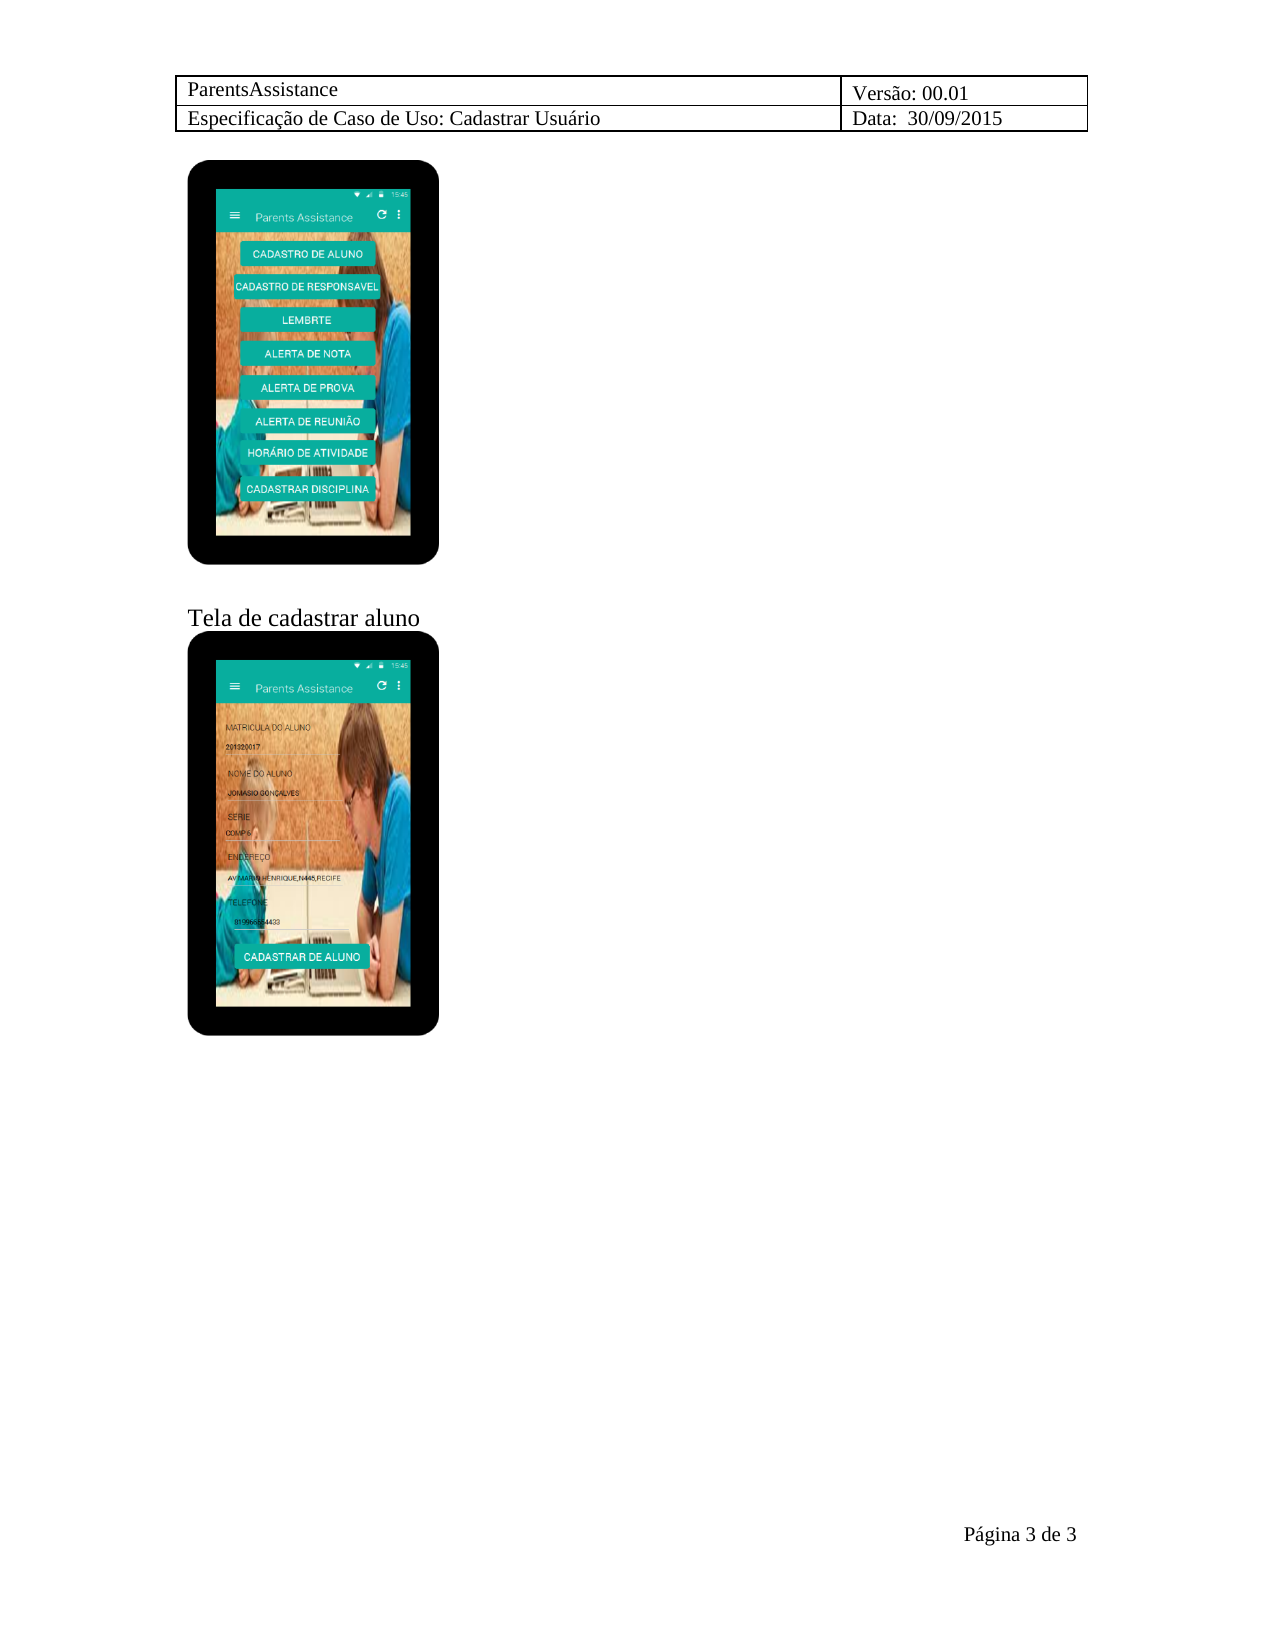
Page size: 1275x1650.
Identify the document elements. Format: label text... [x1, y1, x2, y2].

text Tela de cadastrar aluno [187, 603, 1087, 632]
picture [187, 160, 439, 575]
picture [187, 631, 439, 1046]
